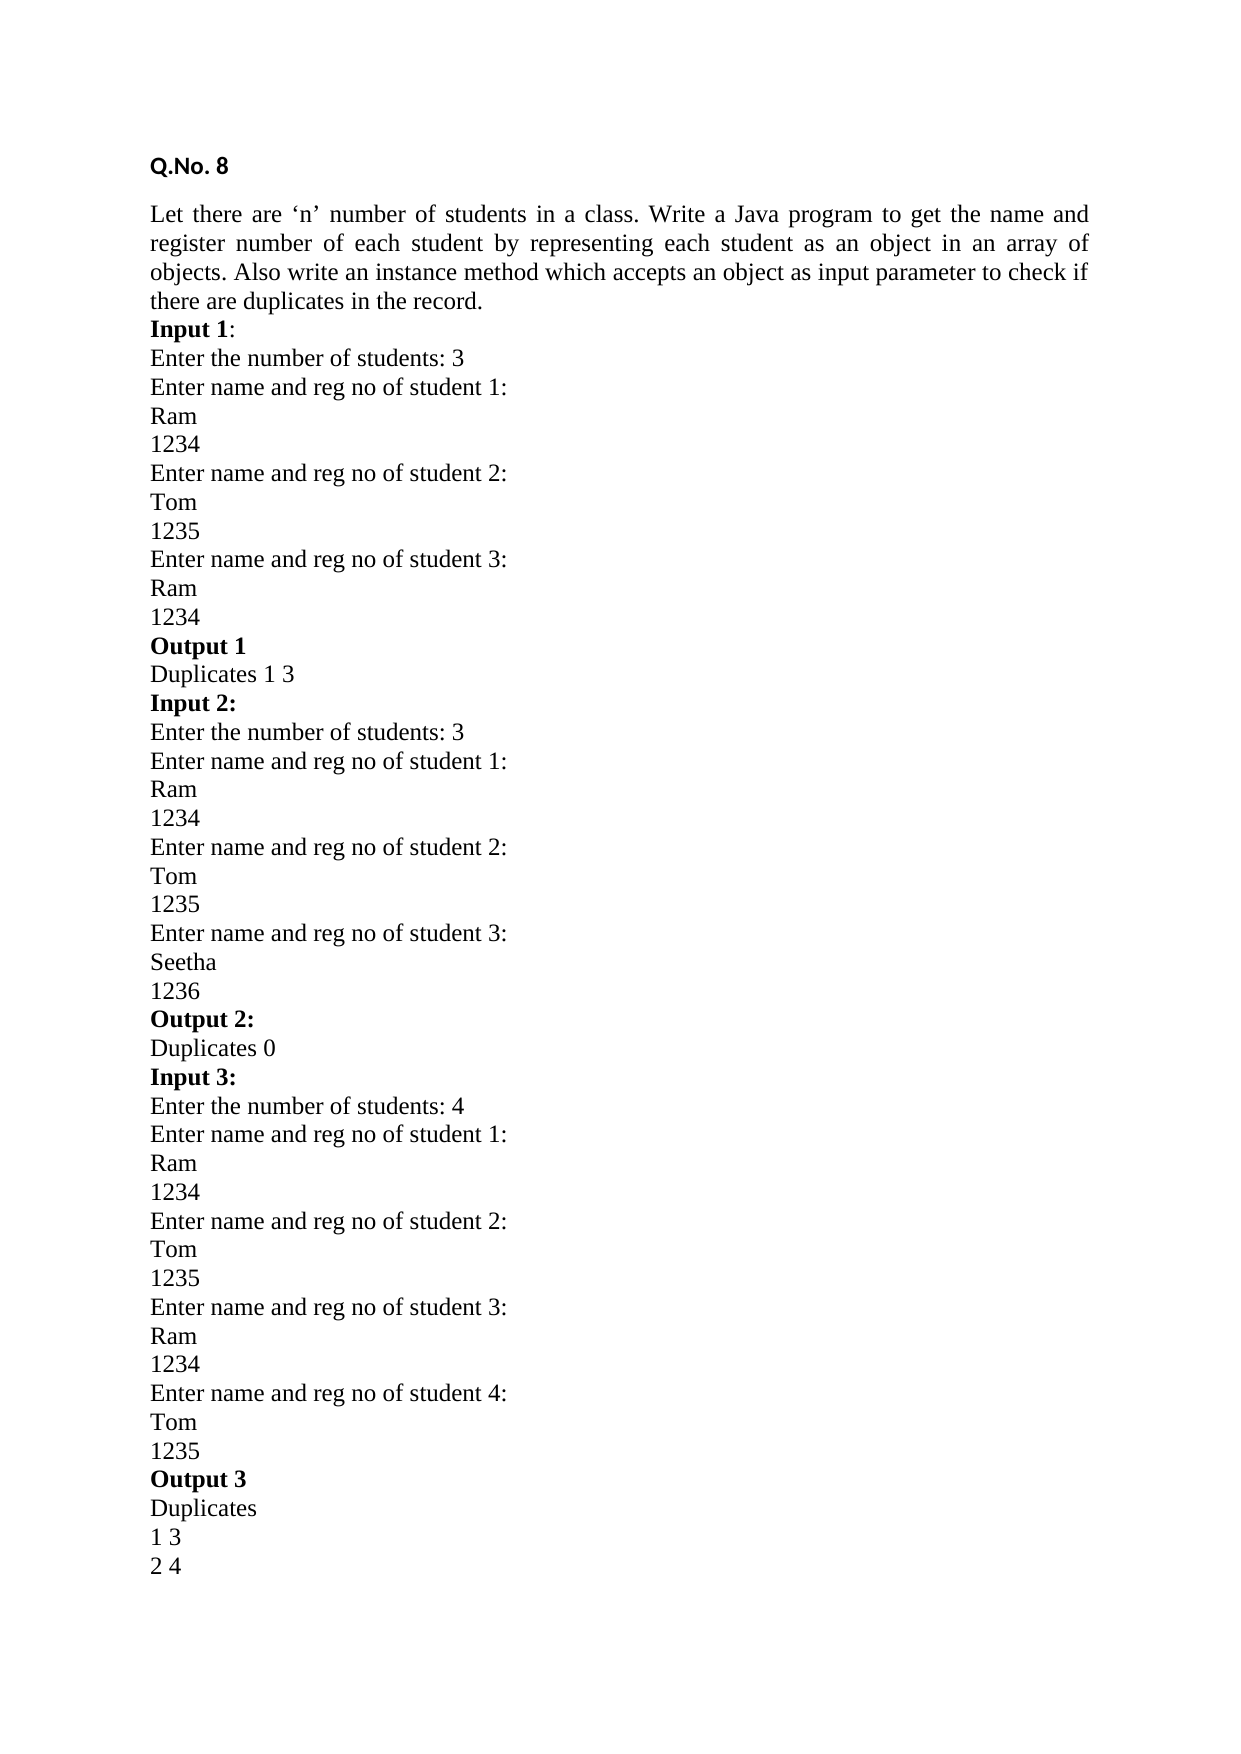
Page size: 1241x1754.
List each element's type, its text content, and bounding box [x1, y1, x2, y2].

text Enter the number of students: 4 [150, 1091, 1090, 1119]
text Output 3 [150, 1464, 1090, 1493]
text Enter name and reg no of student 1: [150, 746, 1090, 774]
text Ram [150, 1321, 1090, 1349]
text Enter name and reg no of student 2: [150, 832, 1090, 861]
text Tom [150, 1234, 1090, 1263]
text 1 3 [150, 1522, 1090, 1551]
text Enter name and reg no of student 3: [150, 544, 1090, 573]
text 1234 [150, 1349, 1090, 1378]
text Enter name and reg no of student 1: [150, 372, 1090, 401]
text Tom [150, 1407, 1090, 1436]
text Ram [150, 1148, 1090, 1177]
text Enter name and reg no of student 3: [150, 918, 1090, 947]
text Ram [150, 573, 1090, 602]
text Input 2: [150, 688, 1090, 717]
text Enter name and reg no of student 1: [150, 1119, 1090, 1148]
text Enter name and reg no of student 2: [150, 1206, 1090, 1234]
text 1235 [150, 889, 1090, 918]
text Duplicates 0 [150, 1033, 1090, 1062]
text Q.No. 8 [150, 150, 1090, 181]
text Input 3: [150, 1062, 1090, 1091]
text Seetha [150, 947, 1090, 976]
text 1235 [150, 1436, 1090, 1464]
text Enter name and reg no of student 2: [150, 458, 1090, 487]
text Duplicates 1 3 [150, 659, 1090, 688]
text 1234 [150, 429, 1090, 458]
text 1236 [150, 976, 1090, 1004]
text Enter the number of students: 3 [150, 343, 1090, 372]
text Ram [150, 774, 1090, 803]
text Duplicates [150, 1493, 1090, 1522]
text 1235 [150, 516, 1090, 544]
text 2 4 [150, 1551, 1090, 1579]
text Input 1: [150, 314, 1090, 343]
text 1234 [150, 803, 1090, 832]
text Tom [150, 861, 1090, 889]
text Enter name and reg no of student 3: [150, 1292, 1090, 1321]
text Output 1 [150, 631, 1090, 659]
text Let there are ‘n’ number of students in a class. Write a Java program to get the name and register number of each student by representing each student as an object in an array of objects. Also write an instance method which accepts an object as input parameter to check if there are duplicates in the record. [150, 199, 1090, 314]
text 1235 [150, 1263, 1090, 1292]
text 1234 [150, 1177, 1090, 1206]
text Tom [150, 487, 1090, 516]
text Output 2: [150, 1004, 1090, 1033]
text Ram [150, 401, 1090, 429]
text 1234 [150, 602, 1090, 631]
text Enter name and reg no of student 4: [150, 1378, 1090, 1407]
text Enter the number of students: 3 [150, 717, 1090, 746]
